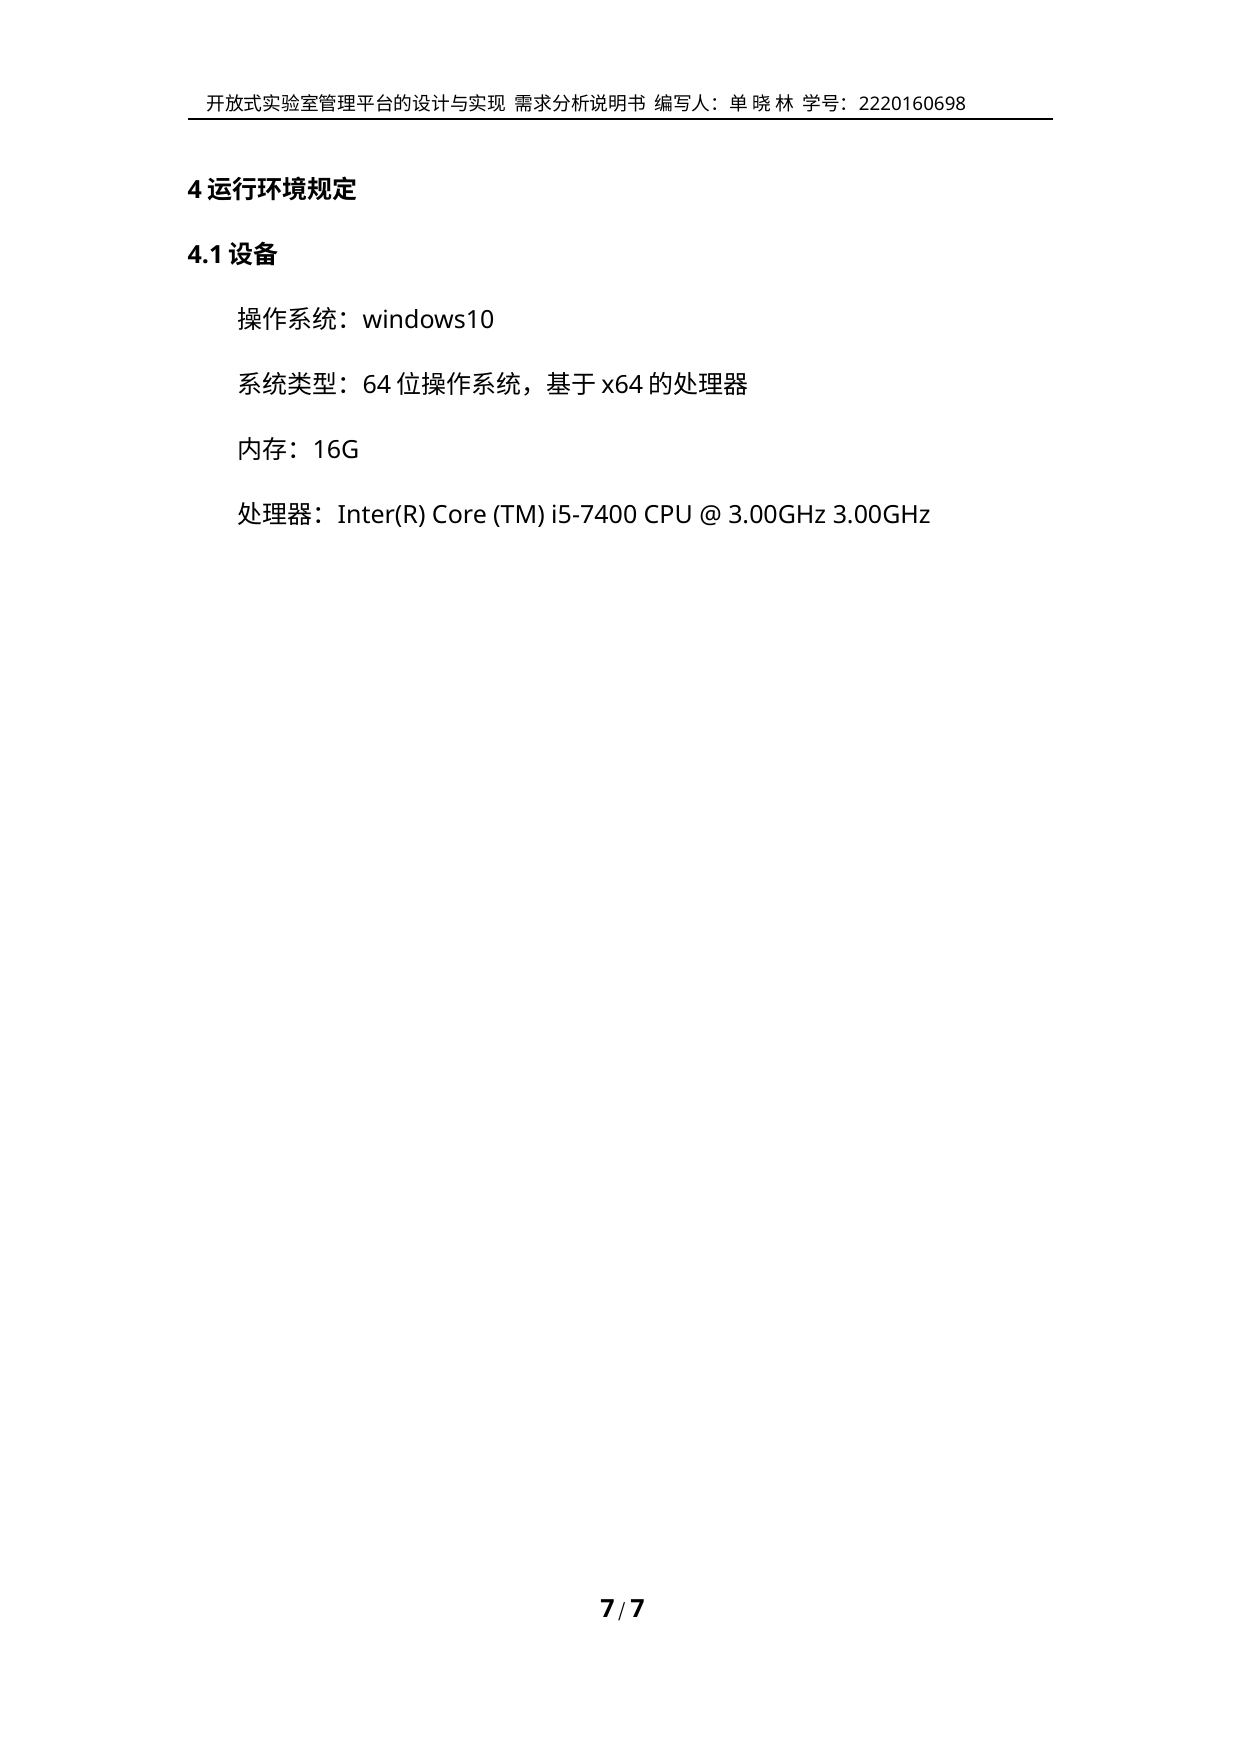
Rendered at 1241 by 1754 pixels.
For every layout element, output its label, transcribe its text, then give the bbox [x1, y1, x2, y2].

text 操作系统：windows10 [187, 286, 1053, 351]
text 处理器：Inter(R) Core (TM) i5-7400 CPU @ 3.00GHz 3.00GHz [187, 481, 1053, 546]
text 4.1设备 [187, 221, 1053, 286]
text 4运行环境规定 [187, 156, 1053, 221]
text 内存：16G [187, 416, 1053, 481]
text 系统类型：64位操作系统，基于x64的处理器 [187, 351, 1053, 416]
